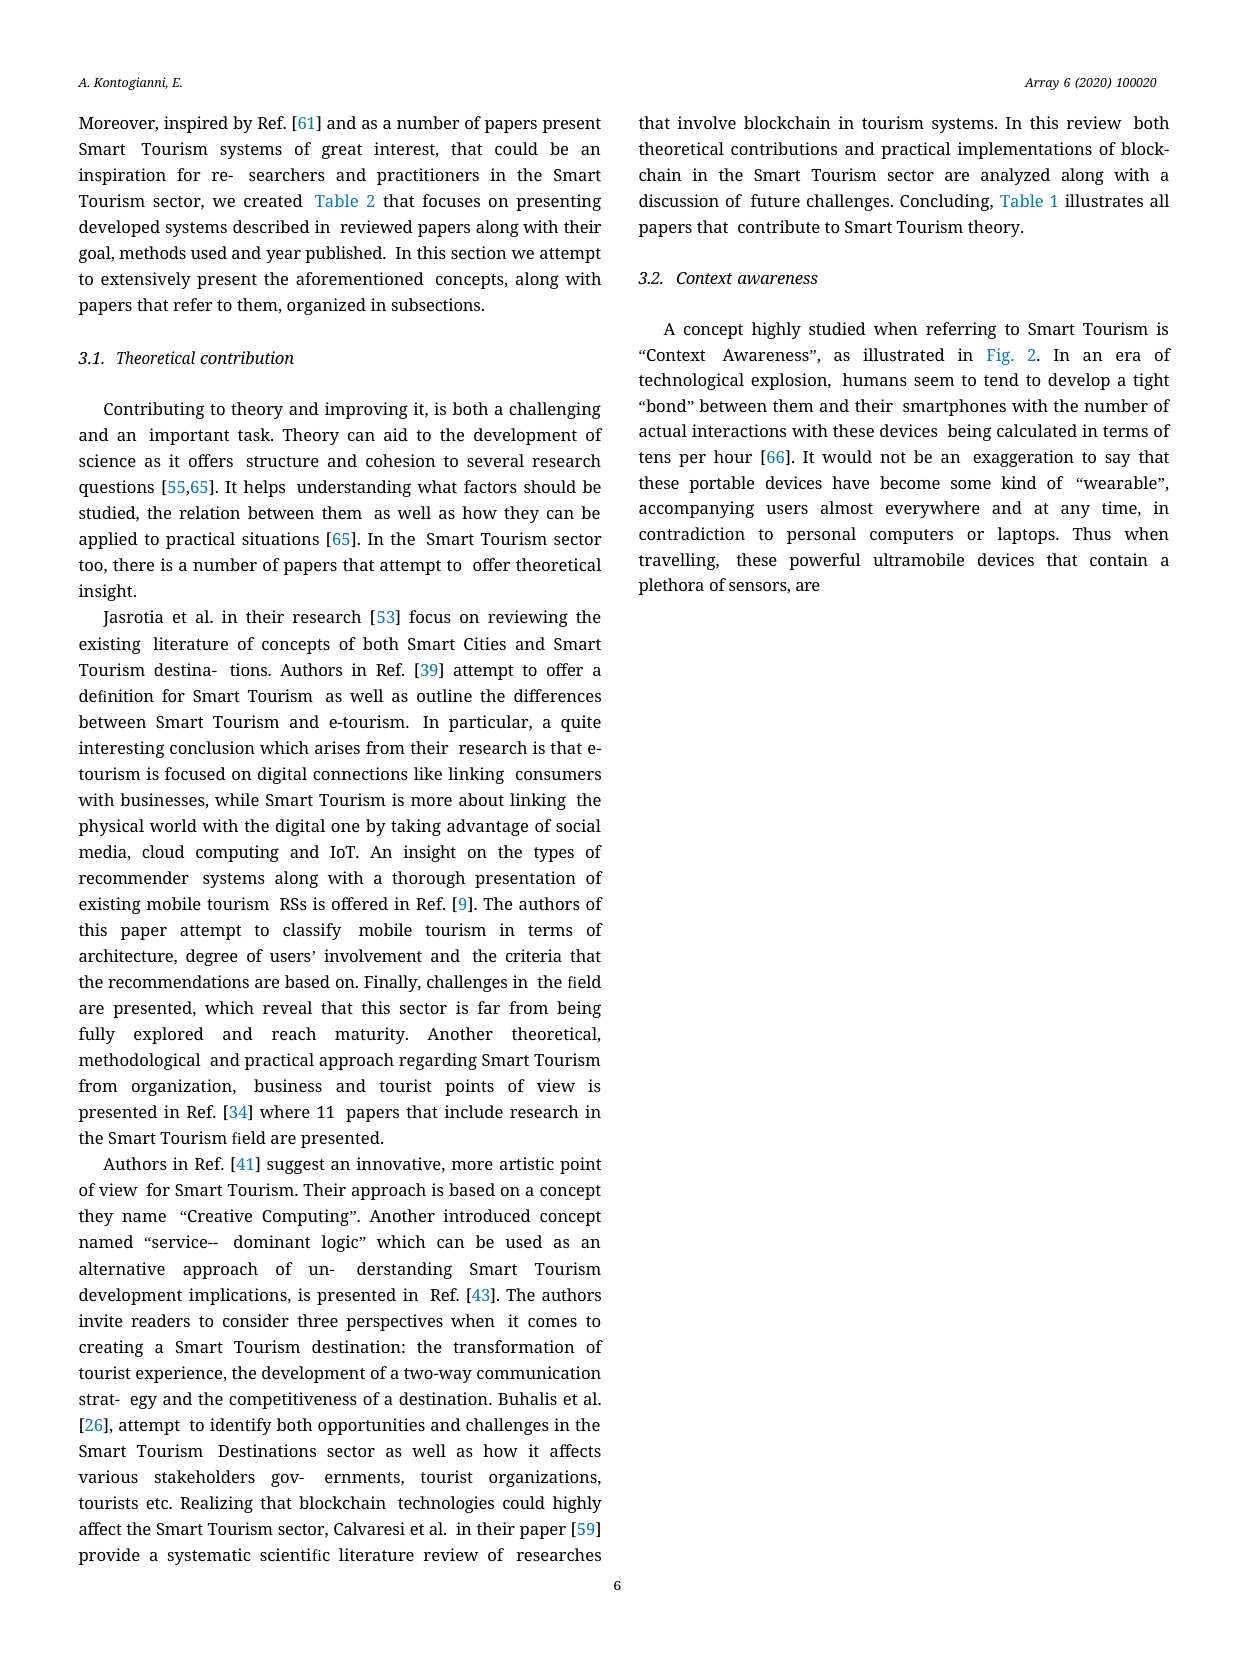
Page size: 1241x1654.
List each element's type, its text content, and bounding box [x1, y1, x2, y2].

picture [236, 1159, 241, 1167]
picture [238, 1107, 243, 1115]
picture [471, 1289, 478, 1298]
text Authors in Ref. [41] suggest an innovative, more artistic point of view for Smart Tourism. Their approach is based on a concept they name “Creative Computing”. Another introduced concept named “service-- dominant logic” which can be used as an alternative approach of un- derstanding Smart Tourism development implications, is presented in Ref. [43]. The authors invite readers to consider three perspectives when it comes to creating a Smart Tourism destination: the transformation of tourist experience, the development of a two-way communication strat- egy and the competitiveness of a destination. Buhalis et al. [26], attempt to identify both opportunities and challenges in the Smart Tourism Destinations sector as well as how it affects various stakeholders gov- ernments, tourist organizations, tourists etc. Realizing that blockchain technologies could highly affect the Smart Tourism sector, Calvaresi et al. in their paper [59] provide a systematic scientific literature review of researches that involve blockchain in tourism systems. In this review both theoretical contributions and practical implementations of block- chain in the Smart Tourism sector are analyzed along with a discussion of future challenges. Concluding, Table 1 illustrates all papers that contribute to Smart Tourism theory. [78, 1153, 602, 1566]
picture [342, 533, 349, 539]
picture [168, 481, 175, 487]
text Moreover, inspired by Ref. [61] and as a number of papers present Smart Tourism systems of great interest, that could be an inspiration for re- searchers and practitioners in the Smart Tourism sector, we created Table 2 that focuses on presenting developed systems described in reviewed papers along with their goal, methods used and year published. In this section we attempt to extensively present the aforementioned concepts, along with papers that refer to them, organized in subsections. [78, 112, 602, 317]
text A concept highly studied when referring to Smart Tourism is “Context Awareness”, as illustrated in Fig. 2. In an era of technological explosion, humans seem to tend to develop a tight “bond” between them and their smartphones with the number of actual interactions with these devices being calculated in terms of tens per hour [66]. It would not be an exaggeration to say that these portable devices have become some kind of “wearable”, accompanying users almost everywhere and at any time, in contradiction to personal computers or laptops. Thus when travelling, these powerful ultramobile devices that contain a plethora of sensors, are [638, 317, 1169, 596]
text Contributing to theory and improving it, is both a challenging and an important task. Theory can aid to the development of science as it offers structure and cohesion to several research questions [55,65]. It helps understanding what factors should be studied, the relation between them as well as how they can be applied to practical situations [65]. In the Smart Tourism sector too, there is a number of papers that attempt to offer theoretical insight. [78, 398, 602, 603]
picture [200, 481, 207, 487]
list Context awareness [638, 267, 1173, 289]
list Theoretical contribution [78, 346, 606, 369]
picture [577, 1523, 584, 1529]
text Jasrotia et al. in their research [53] focus on reviewing the existing literature of concepts of both Smart Cities and Smart Tourism destina- tions. Authors in Ref. [39] attempt to offer a definition for Smart Tourism as well as outline the differences between Smart Tourism and e-tourism. In particular, a quite interesting conclusion which arises from their research is that e-tourism is focused on digital connections like linking consumers with businesses, while Smart Tourism is more about linking the physical world with the digital one by taking advantage of social media, cloud computing and IoT. An insight on the types of recommender systems along with a thorough presentation of existing mobile tourism RSs is offered in Ref. [9]. The authors of this paper attempt to classify mobile tourism in terms of architecture, degree of users’ involvement and the criteria that the recommendations are based on. Finally, challenges in the field are presented, which reveal that this sector is far from being fully explored and reach maturity. Another theoretical, methodological and practical approach regarding Smart Tourism from organization, business and tourist points of view is presented in Ref. [34] where 11 papers that include research in the Smart Tourism field are presented. [78, 606, 602, 1149]
picture [1000, 195, 1010, 204]
